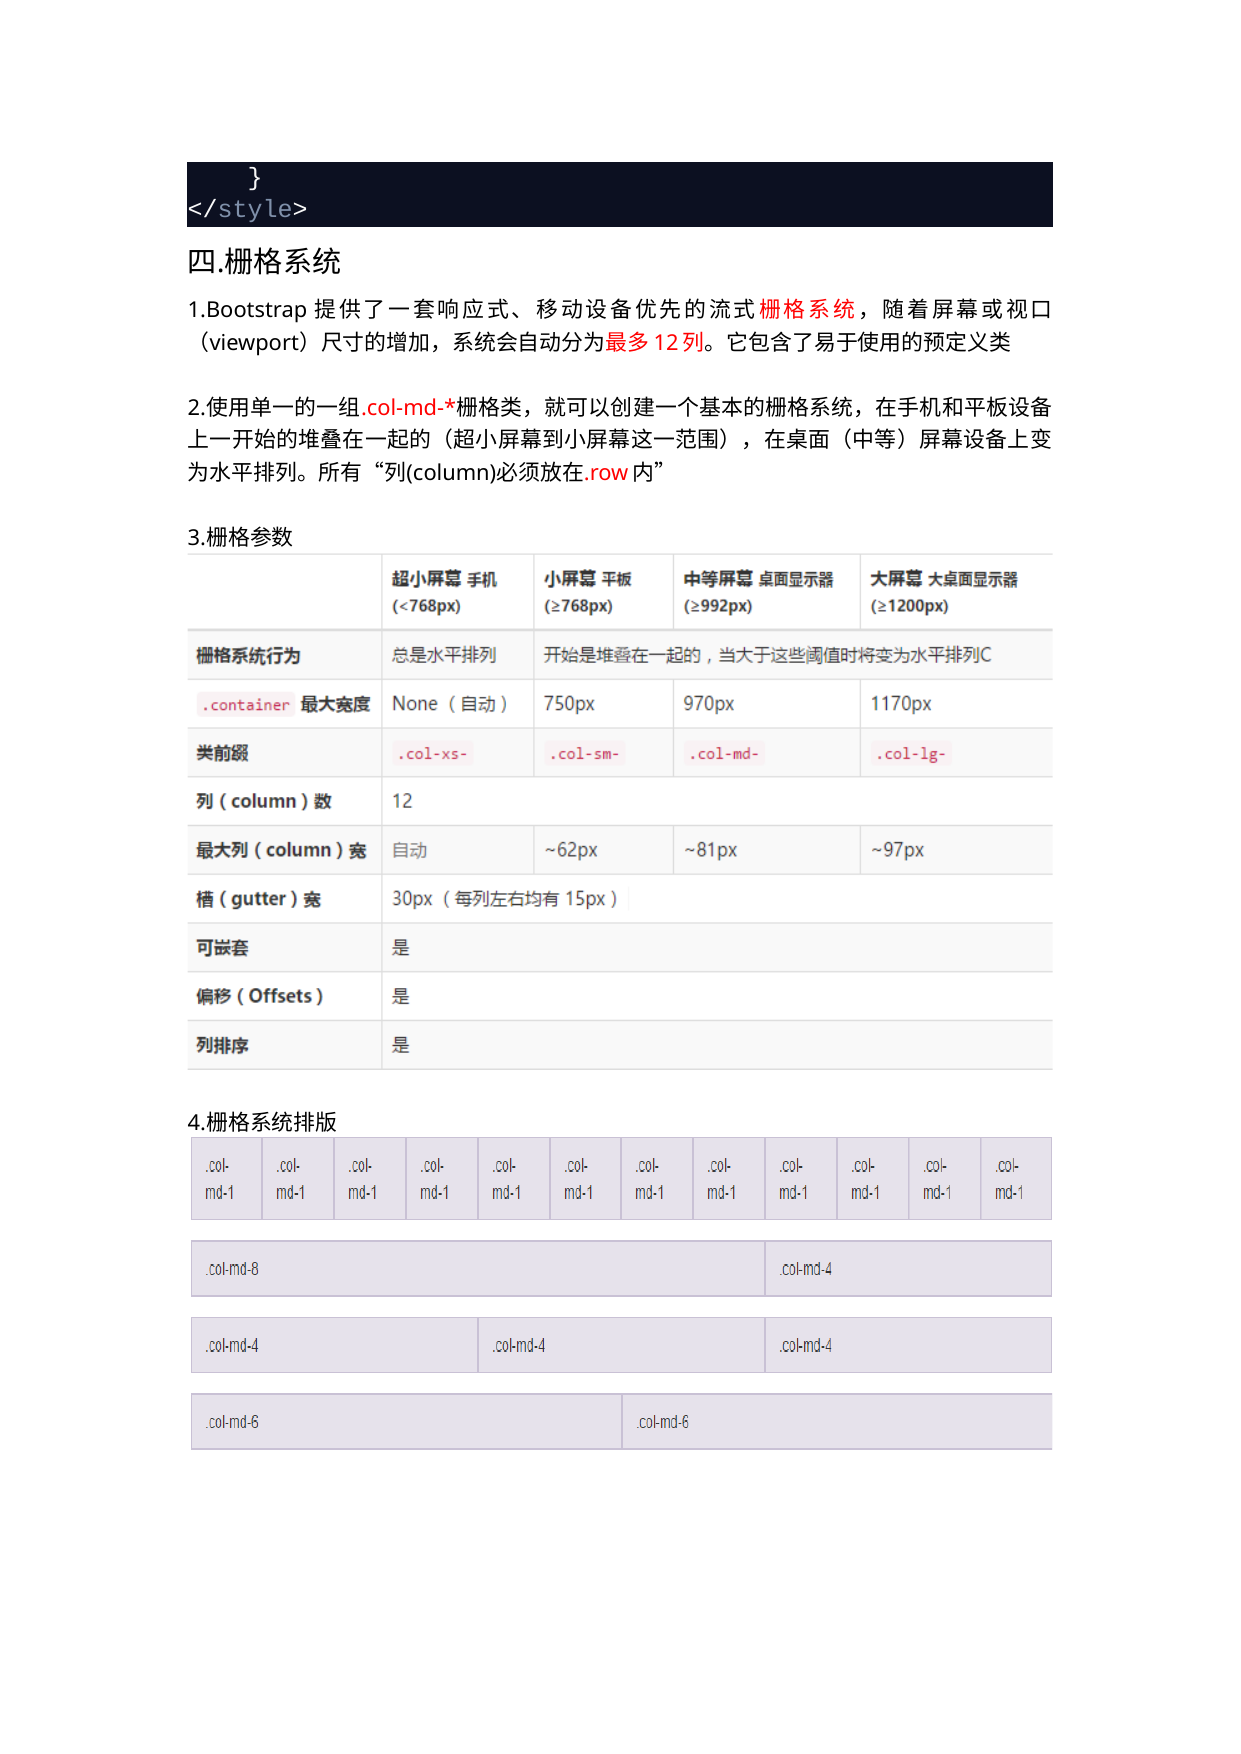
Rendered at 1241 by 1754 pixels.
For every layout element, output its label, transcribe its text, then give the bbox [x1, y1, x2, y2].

text 2.使用单一的一组.col-md-*栅格类，就可以创建一个基本的栅格系统，在手机和平板设备上一开始的堆叠在一起的（超小屏幕到小屏幕这一范围），在桌面（中等）屏幕设备上变为水平排列。所有“列(column)必须放在.row内” [187, 389, 1053, 487]
text 1.Bootstrap提供了一套响应式、移动设备优先的流式栅格系统，随着屏幕或视口（viewport）尺寸的增加，系统会自动分为最多12列。它包含了易于使用的预定义类 [187, 292, 1053, 357]
text 3.栅格参数 [187, 519, 1053, 552]
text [187, 162, 1053, 227]
picture [187, 1137, 1053, 1453]
picture [187, 552, 1053, 1070]
text 4.栅格系统排版 [187, 1104, 1053, 1137]
text 四.栅格系统 [187, 227, 1053, 292]
